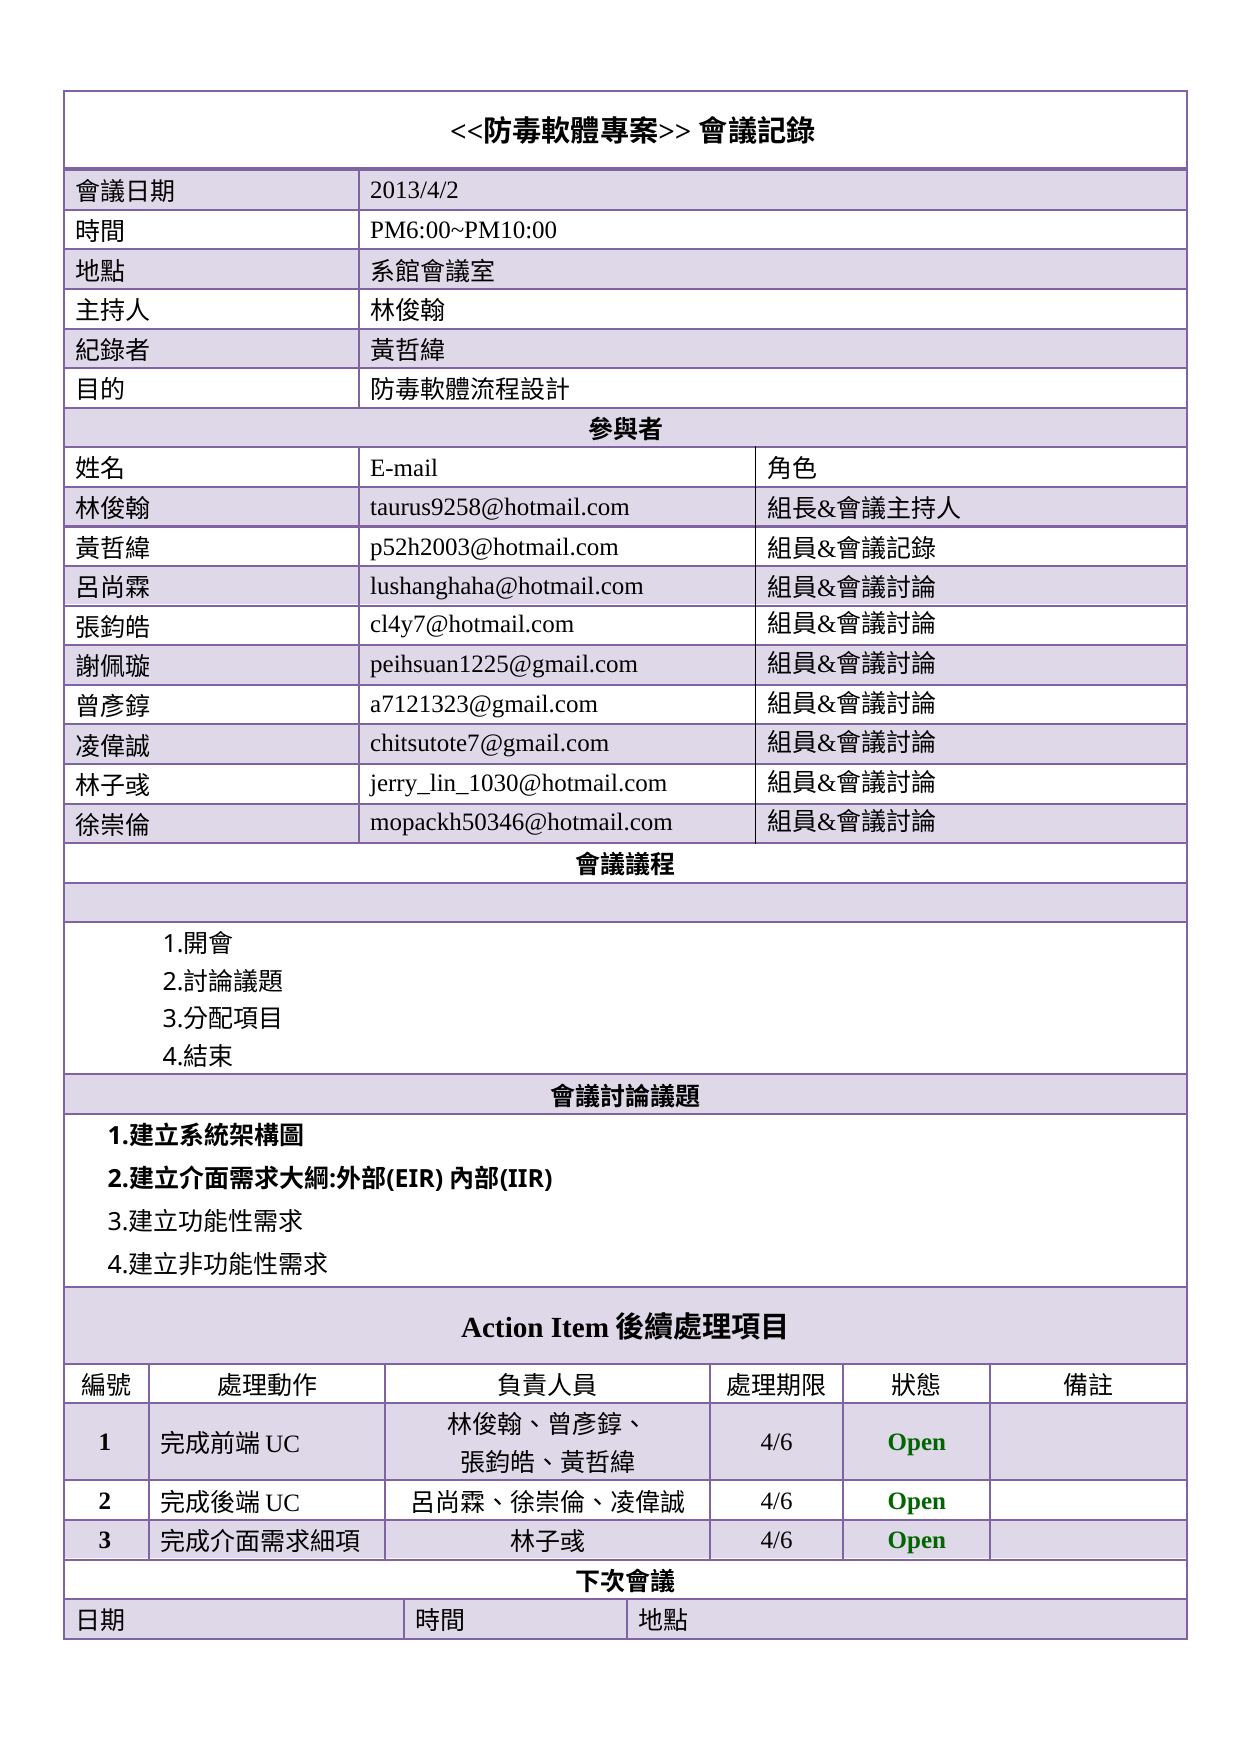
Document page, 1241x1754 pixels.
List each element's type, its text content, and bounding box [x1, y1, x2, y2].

table_cell mopackh50346@hotmail.com [360, 805, 755, 842]
table_cell 組員&會議記錄 [756, 528, 1186, 565]
table_cell 角色 [756, 448, 1186, 486]
table_cell 4/6 [711, 1481, 842, 1519]
table_cell [65, 1521, 148, 1558]
table_cell Open [844, 1481, 989, 1519]
table_cell [65, 1481, 148, 1519]
table_cell 組員&會議討論 [756, 567, 1186, 604]
table_cell 4/6 [711, 1521, 842, 1558]
table_cell a7121323@gmail.com [360, 686, 755, 723]
table_cell 會議議程 [65, 844, 1186, 882]
table_cell 組長&會議主持人 [756, 488, 1186, 525]
table_cell 組員&會議討論 [756, 607, 1186, 644]
table_cell 處理動作 [150, 1365, 384, 1402]
table_cell 組員&會議討論 [756, 725, 1186, 763]
table_cell 編號 [65, 1365, 148, 1402]
table_cell 組員&會議討論 [756, 805, 1186, 842]
table_cell 林俊翰 [65, 488, 358, 525]
table_cell 會議日期 [65, 171, 358, 209]
table_cell 組員&會議討論 [756, 686, 1186, 723]
table_cell 地點 [628, 1600, 1186, 1638]
table_cell E-mail [360, 448, 755, 486]
table_cell 1.開會 2.討論議題 3.分配項目 4.結束 [65, 923, 1186, 1073]
table_cell 地點 [65, 250, 358, 288]
table_cell lushanghaha@hotmail.com [360, 567, 755, 604]
table_cell 徐崇倫 [65, 805, 358, 842]
table_cell 姓名 [65, 448, 358, 486]
table_cell 林子彧 [386, 1521, 709, 1558]
table_cell 張鈞皓 [65, 607, 358, 644]
table_cell 下次會議 [65, 1561, 1186, 1598]
table_cell 2013/4/2 [360, 171, 1186, 209]
table_cell 處理期限 [711, 1365, 842, 1402]
table_cell 系館會議室 [360, 250, 1186, 288]
table_cell Open [844, 1404, 989, 1479]
table_cell [991, 1481, 1186, 1519]
table_cell 林俊翰、曾彥錞、 張鈞皓、黃哲緯 [386, 1404, 709, 1479]
table_cell 凌偉誠 [65, 725, 358, 763]
table_cell chitsutote7@gmail.com [360, 725, 755, 763]
table_header <<防毒軟體專案>> 會議記錄 [65, 92, 1186, 167]
table_cell 4/6 [711, 1404, 842, 1479]
table_cell 呂尚霖、徐崇倫、凌偉誠 [386, 1481, 709, 1519]
table_cell Open [844, 1521, 989, 1558]
table_cell 林俊翰 [360, 290, 1186, 327]
table_cell 狀態 [844, 1365, 989, 1402]
table_cell [65, 1404, 148, 1479]
table_cell 完成後端UC [150, 1481, 384, 1519]
table_cell taurus9258@hotmail.com [360, 488, 755, 525]
table_cell 備註 [991, 1365, 1186, 1402]
table_cell 參與者 [65, 409, 1186, 446]
table_cell 時間 [405, 1600, 626, 1638]
table_cell 組員&會議討論 [756, 646, 1186, 684]
table_cell peihsuan1225@gmail.com [360, 646, 755, 684]
table_cell 會議討論議題 [65, 1075, 1186, 1113]
table_cell 曾彥錞 [65, 686, 358, 723]
table_cell 組員&會議討論 [756, 765, 1186, 802]
table_cell [991, 1404, 1186, 1479]
table_cell 負責人員 [386, 1365, 709, 1402]
table_cell 謝佩璇 [65, 646, 358, 684]
table_cell PM6:00~PM10:00 [360, 211, 1186, 248]
table_cell 呂尚霖 [65, 567, 358, 604]
table_cell 黃哲緯 [360, 330, 1186, 367]
table_cell 時間 [65, 211, 358, 248]
table_cell 林子彧 [65, 765, 358, 802]
table_cell Action Item後續處理項目 [65, 1288, 1186, 1363]
table_cell 完成介面需求細項 [150, 1521, 384, 1558]
table_cell [65, 884, 1186, 921]
table_cell [991, 1521, 1186, 1558]
table_cell 1.建立系統架構圖 2.建立介面需求大綱:外部(EIR) 內部(IIR) 3.建立功能性需求 4.建立非功能性需求 [65, 1115, 1186, 1286]
table_cell jerry_lin_1030@hotmail.com [360, 765, 755, 802]
table_cell p52h2003@hotmail.com [360, 528, 755, 565]
table_cell 完成前端UC [150, 1404, 384, 1479]
table_cell 主持人 [65, 290, 358, 327]
table_cell cl4y7@hotmail.com [360, 607, 755, 644]
table_cell 紀錄者 [65, 330, 358, 367]
table_cell 黃哲緯 [65, 528, 358, 565]
table_cell 防毒軟體流程設計 [360, 369, 1186, 407]
table_cell 目的 [65, 369, 358, 407]
table_cell 日期 [65, 1600, 403, 1638]
